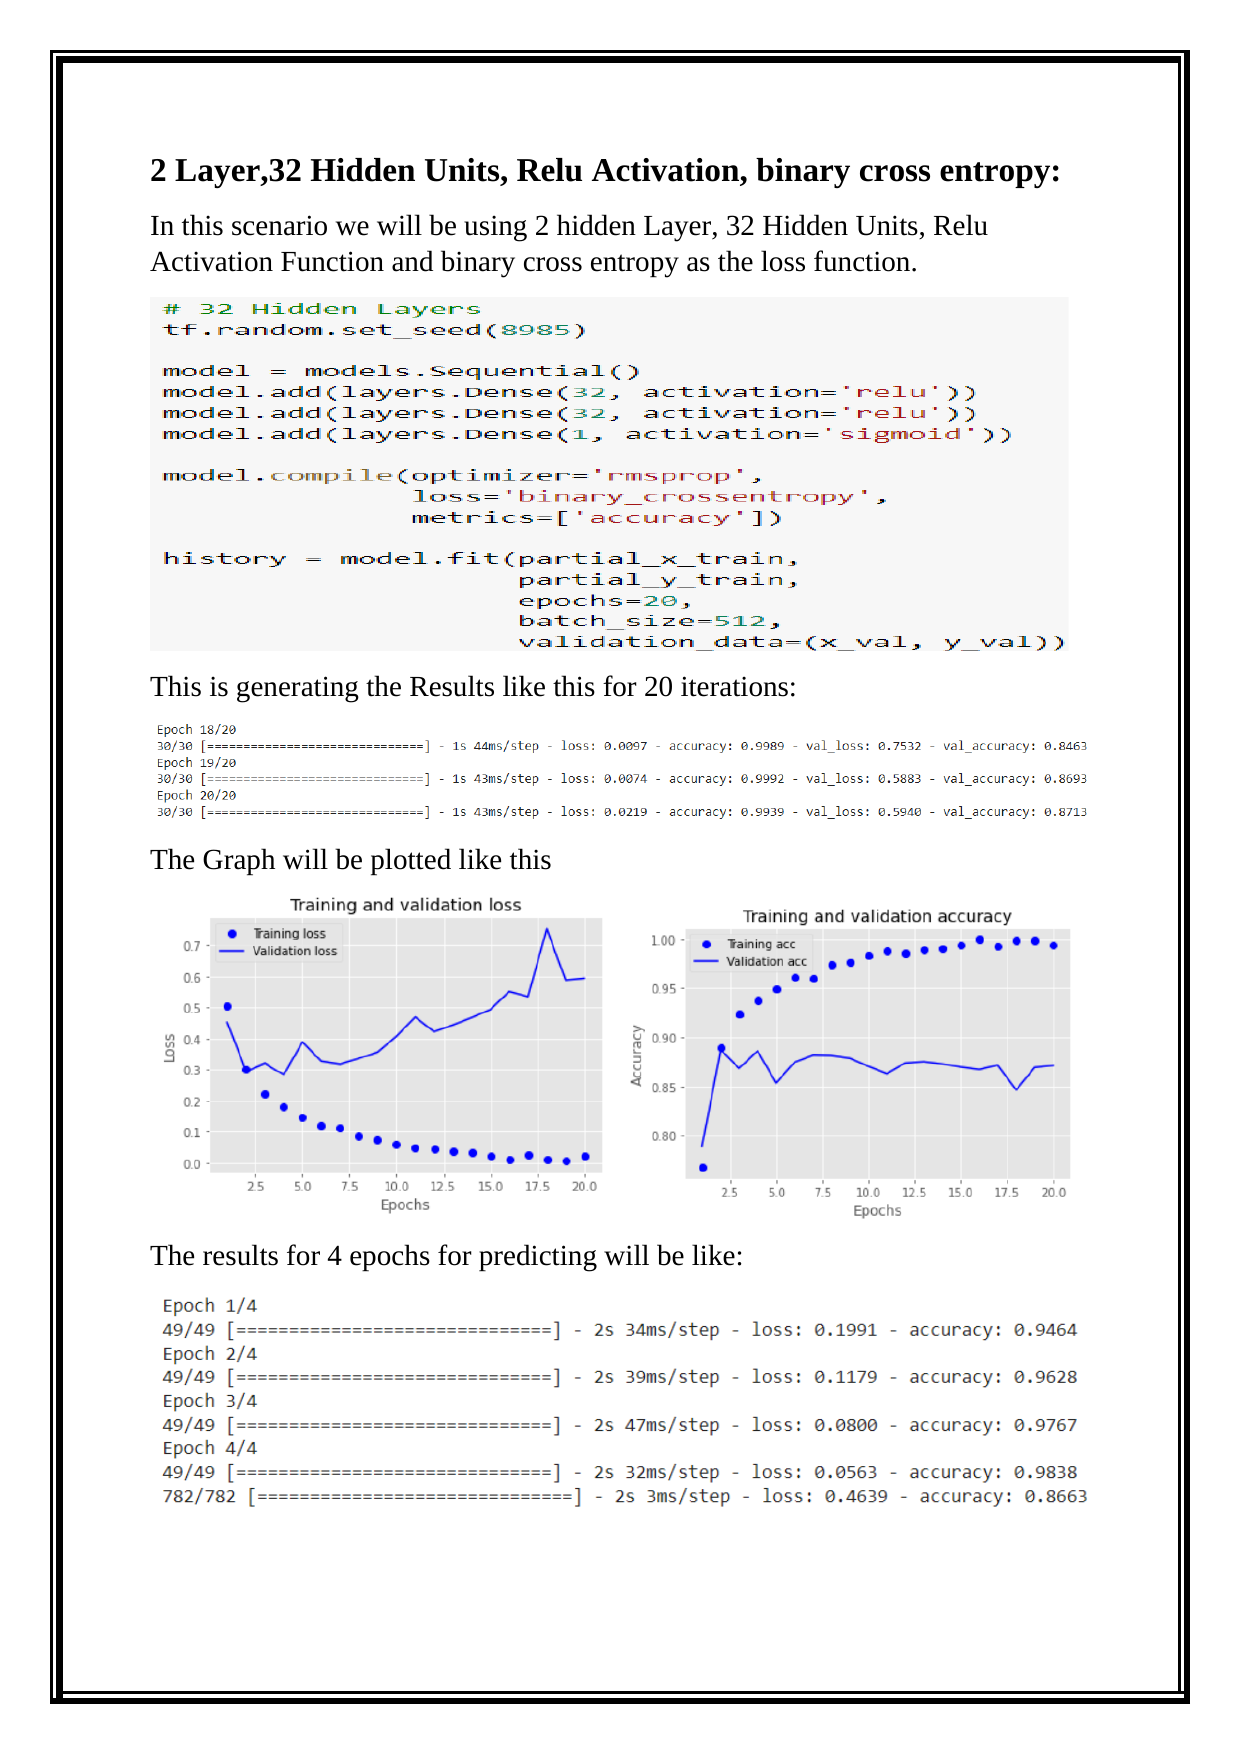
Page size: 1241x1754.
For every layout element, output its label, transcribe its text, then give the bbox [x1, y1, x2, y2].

picture [150, 722, 1091, 824]
text In this scenario we will be using 2 hidden Layer, 32 Hidden Units, Relu Activation Function and binary cross entropy as the loss function. [150, 208, 1090, 278]
text This is generating the Results like this for 20 iterations: [150, 669, 1090, 703]
picture [150, 1291, 1091, 1511]
picture [150, 895, 612, 1219]
text The Graph will be plotted like this [150, 842, 1090, 876]
picture [617, 899, 1078, 1219]
picture [150, 297, 1069, 651]
text 2 Layer,32 Hidden Units, Relu Activation, binary cross entropy: [150, 150, 1090, 188]
text The results for 4 epochs for predicting will be like: [150, 1238, 1090, 1272]
